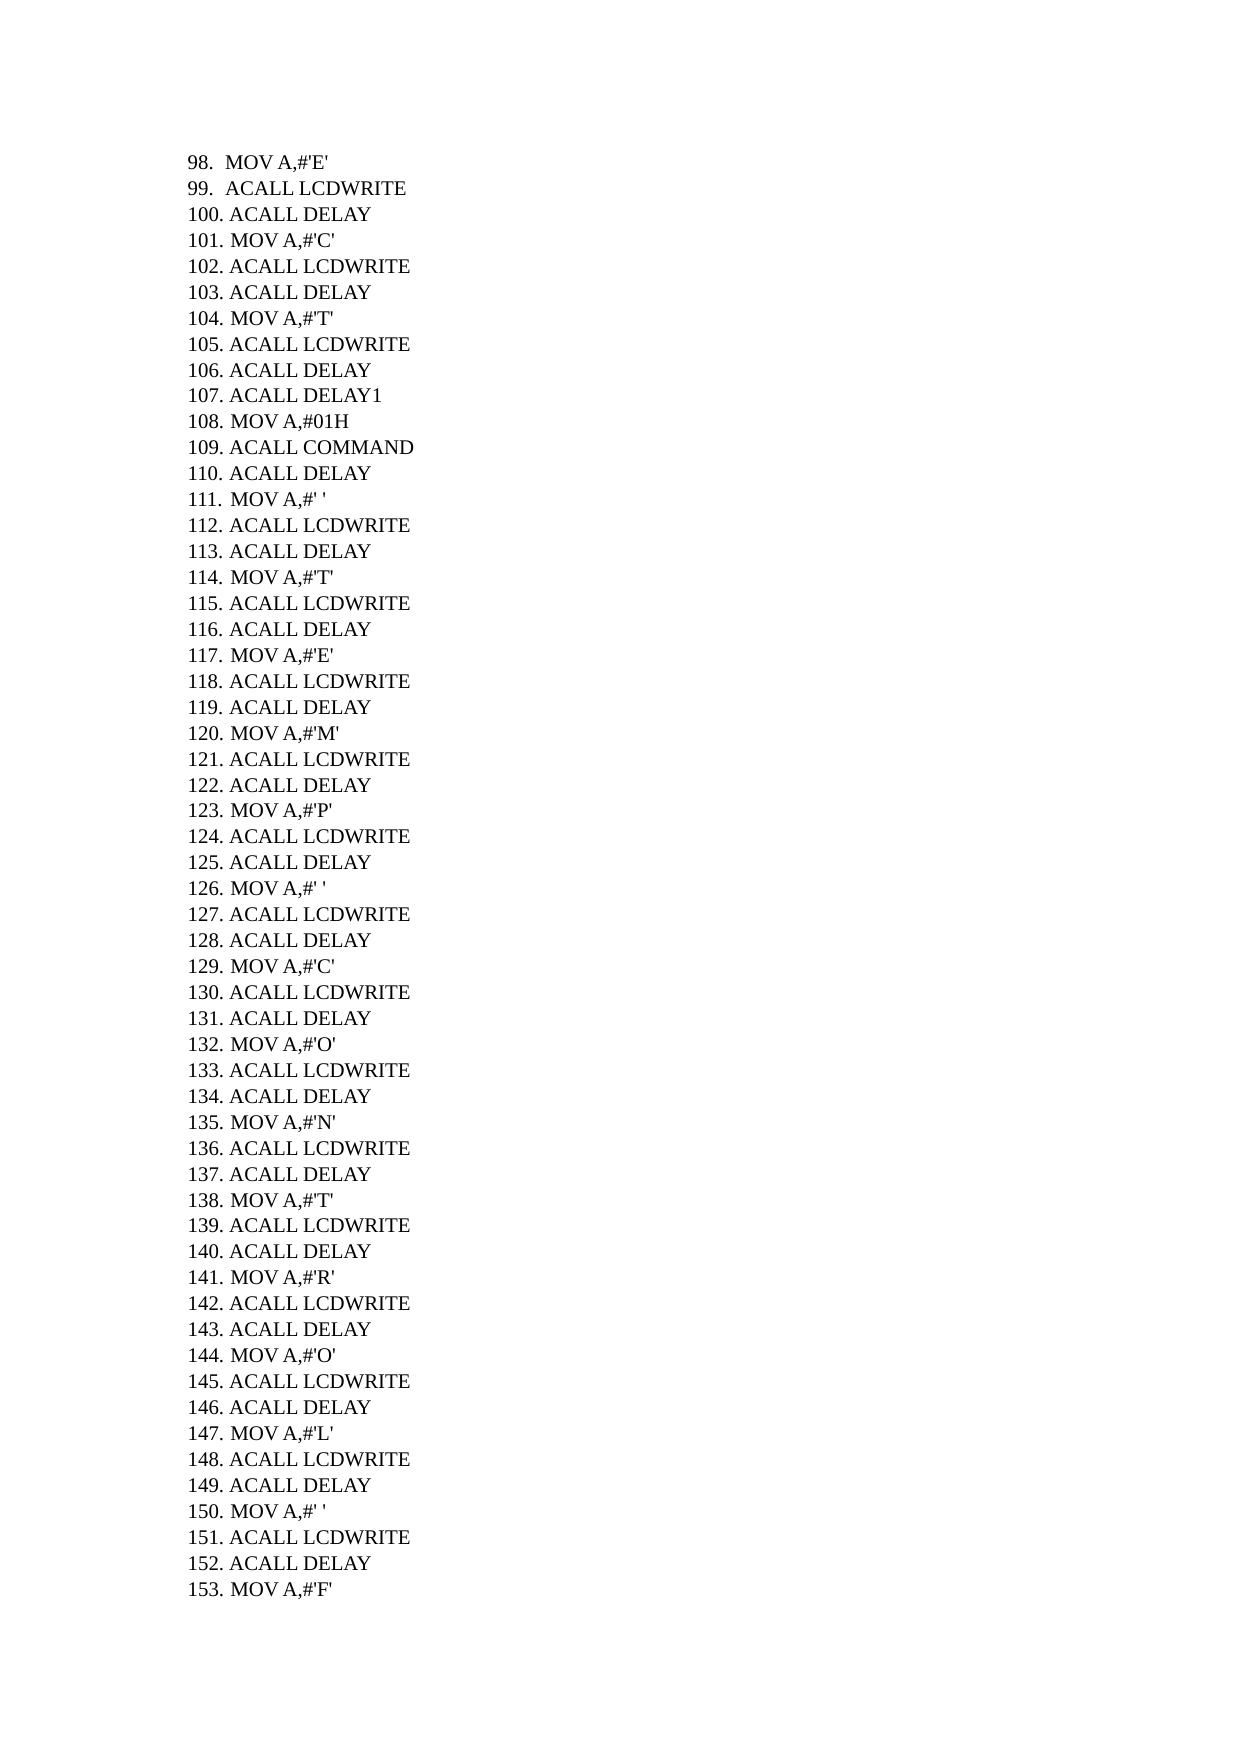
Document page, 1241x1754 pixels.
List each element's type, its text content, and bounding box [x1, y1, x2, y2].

list MOV A,#'R' [187, 1265, 1090, 1289]
list ACALL LCDWRITE [187, 902, 1090, 926]
list ACALL LCDWRITE [187, 824, 1090, 848]
list ACALL LCDWRITE [187, 747, 1090, 771]
list ACALL LCDWRITE [187, 980, 1090, 1004]
list MOV A,#'L' [187, 1421, 1090, 1445]
list ACALL DELAY [187, 850, 1090, 874]
list ACALL LCDWRITE [187, 1058, 1090, 1082]
list ACALL DELAY [187, 1162, 1090, 1186]
list ACALL DELAY [187, 280, 1090, 304]
list ACALL DELAY [187, 617, 1090, 641]
list ACALL LCDWRITE [187, 1291, 1090, 1315]
list MOV A,#'N' [187, 1110, 1090, 1134]
list ACALL DELAY [187, 1395, 1090, 1419]
list ACALL LCDWRITE [187, 1525, 1090, 1549]
list MOV A,#'C' [187, 228, 1090, 252]
list ACALL COMMAND [187, 435, 1090, 459]
list ACALL DELAY1 [187, 383, 1090, 407]
list ACALL LCDWRITE [187, 1213, 1090, 1237]
list MOV A,#'P' [187, 798, 1090, 822]
list ACALL LCDWRITE [187, 591, 1090, 615]
list ACALL DELAY [187, 1551, 1090, 1575]
list ACALL DELAY [187, 1473, 1090, 1497]
list ACALL DELAY [187, 1084, 1090, 1108]
list MOV A,#'O' [187, 1032, 1090, 1056]
list ACALL DELAY [187, 1006, 1090, 1030]
list ACALL LCDWRITE [187, 1369, 1090, 1393]
list MOV A,#'F' [187, 1577, 1090, 1601]
list ACALL DELAY [187, 1317, 1090, 1341]
list ACALL LCDWRITE [187, 176, 1090, 200]
list ACALL DELAY [187, 695, 1090, 719]
list ACALL LCDWRITE [187, 669, 1090, 693]
list MOV A,#'T' [187, 565, 1090, 589]
list MOV A,#'T' [187, 1187, 1090, 1212]
list ACALL DELAY [187, 539, 1090, 563]
list ACALL DELAY [187, 928, 1090, 952]
list ACALL DELAY [187, 461, 1090, 485]
list ACALL LCDWRITE [187, 1136, 1090, 1160]
list MOV A,#' ' [187, 487, 1090, 511]
list MOV A,#' ' [187, 876, 1090, 900]
list ACALL DELAY [187, 772, 1090, 797]
list ACALL DELAY [187, 1239, 1090, 1263]
list MOV A,#'E' [187, 643, 1090, 667]
list MOV A,#'M' [187, 721, 1090, 745]
list ACALL LCDWRITE [187, 332, 1090, 356]
list MOV A,#'T' [187, 306, 1090, 330]
list MOV A,#01H [187, 409, 1090, 433]
list MOV A,#'E' [187, 150, 1090, 174]
list ACALL LCDWRITE [187, 1447, 1090, 1471]
list ACALL DELAY [187, 202, 1090, 226]
list MOV A,#'O' [187, 1343, 1090, 1367]
list MOV A,#'C' [187, 954, 1090, 978]
list ACALL LCDWRITE [187, 513, 1090, 537]
list MOV A,#' ' [187, 1499, 1090, 1523]
list ACALL DELAY [187, 357, 1090, 382]
list ACALL LCDWRITE [187, 254, 1090, 278]
